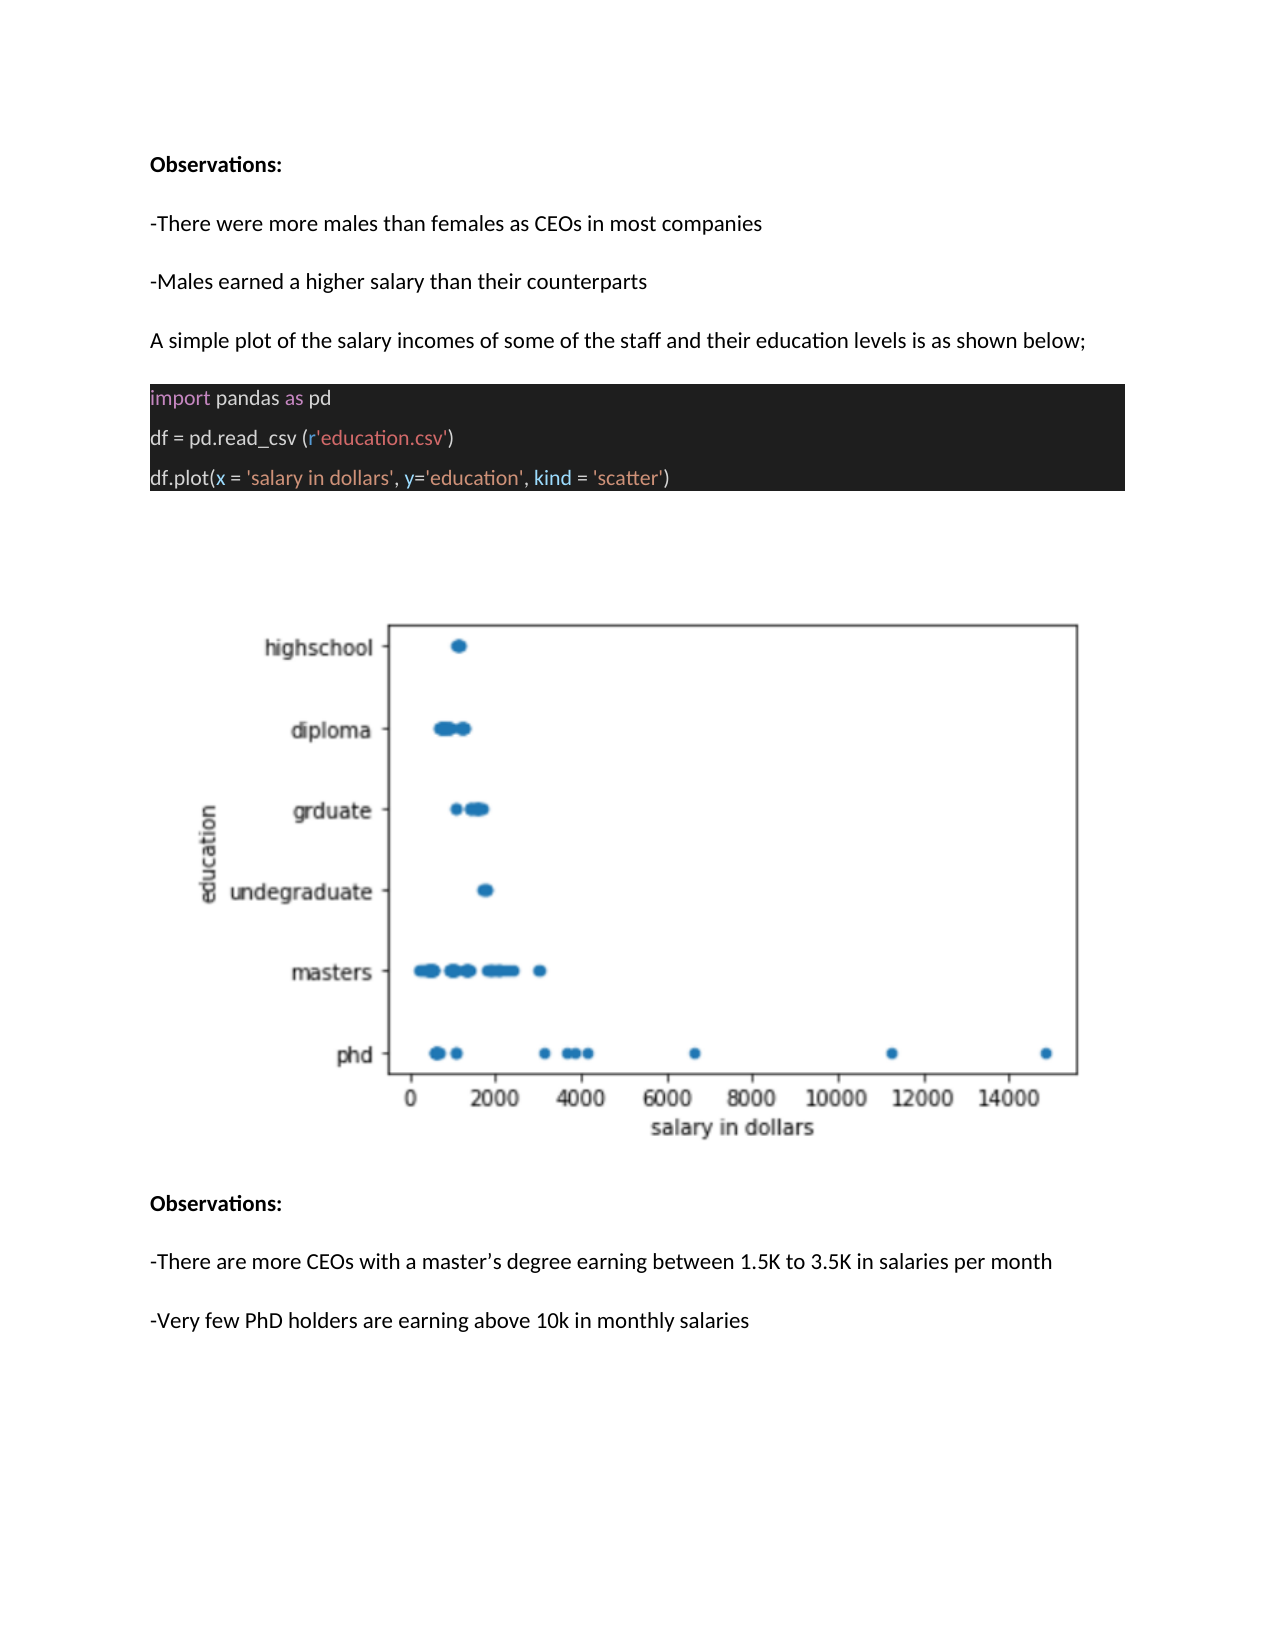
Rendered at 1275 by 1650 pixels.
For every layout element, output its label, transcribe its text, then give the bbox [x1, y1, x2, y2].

text import pandas as pd [150, 384, 1125, 411]
text Observations: [150, 150, 1125, 178]
text df.plot(x = 'salary in dollars', y='education', kind = 'scatter') [150, 464, 1125, 491]
text -Males earned a higher salary than their counterparts [150, 267, 1125, 295]
text -There are more CEOs with a master’s degree earning between 1.5K to 3.5K in salaries per month [150, 1247, 1125, 1276]
text A simple plot of the salary incomes of some of the staff and their education levels is as shown below; [150, 326, 1125, 354]
text Observations: [150, 1189, 1125, 1217]
text -There were more males than females as CEOs in most companies [150, 209, 1125, 237]
text df = pd.read_csv (r'education.csv') [150, 424, 1125, 451]
text -Very few PhD holders are earning above 10k in monthly salaries [150, 1306, 1125, 1334]
picture [150, 621, 1125, 1159]
